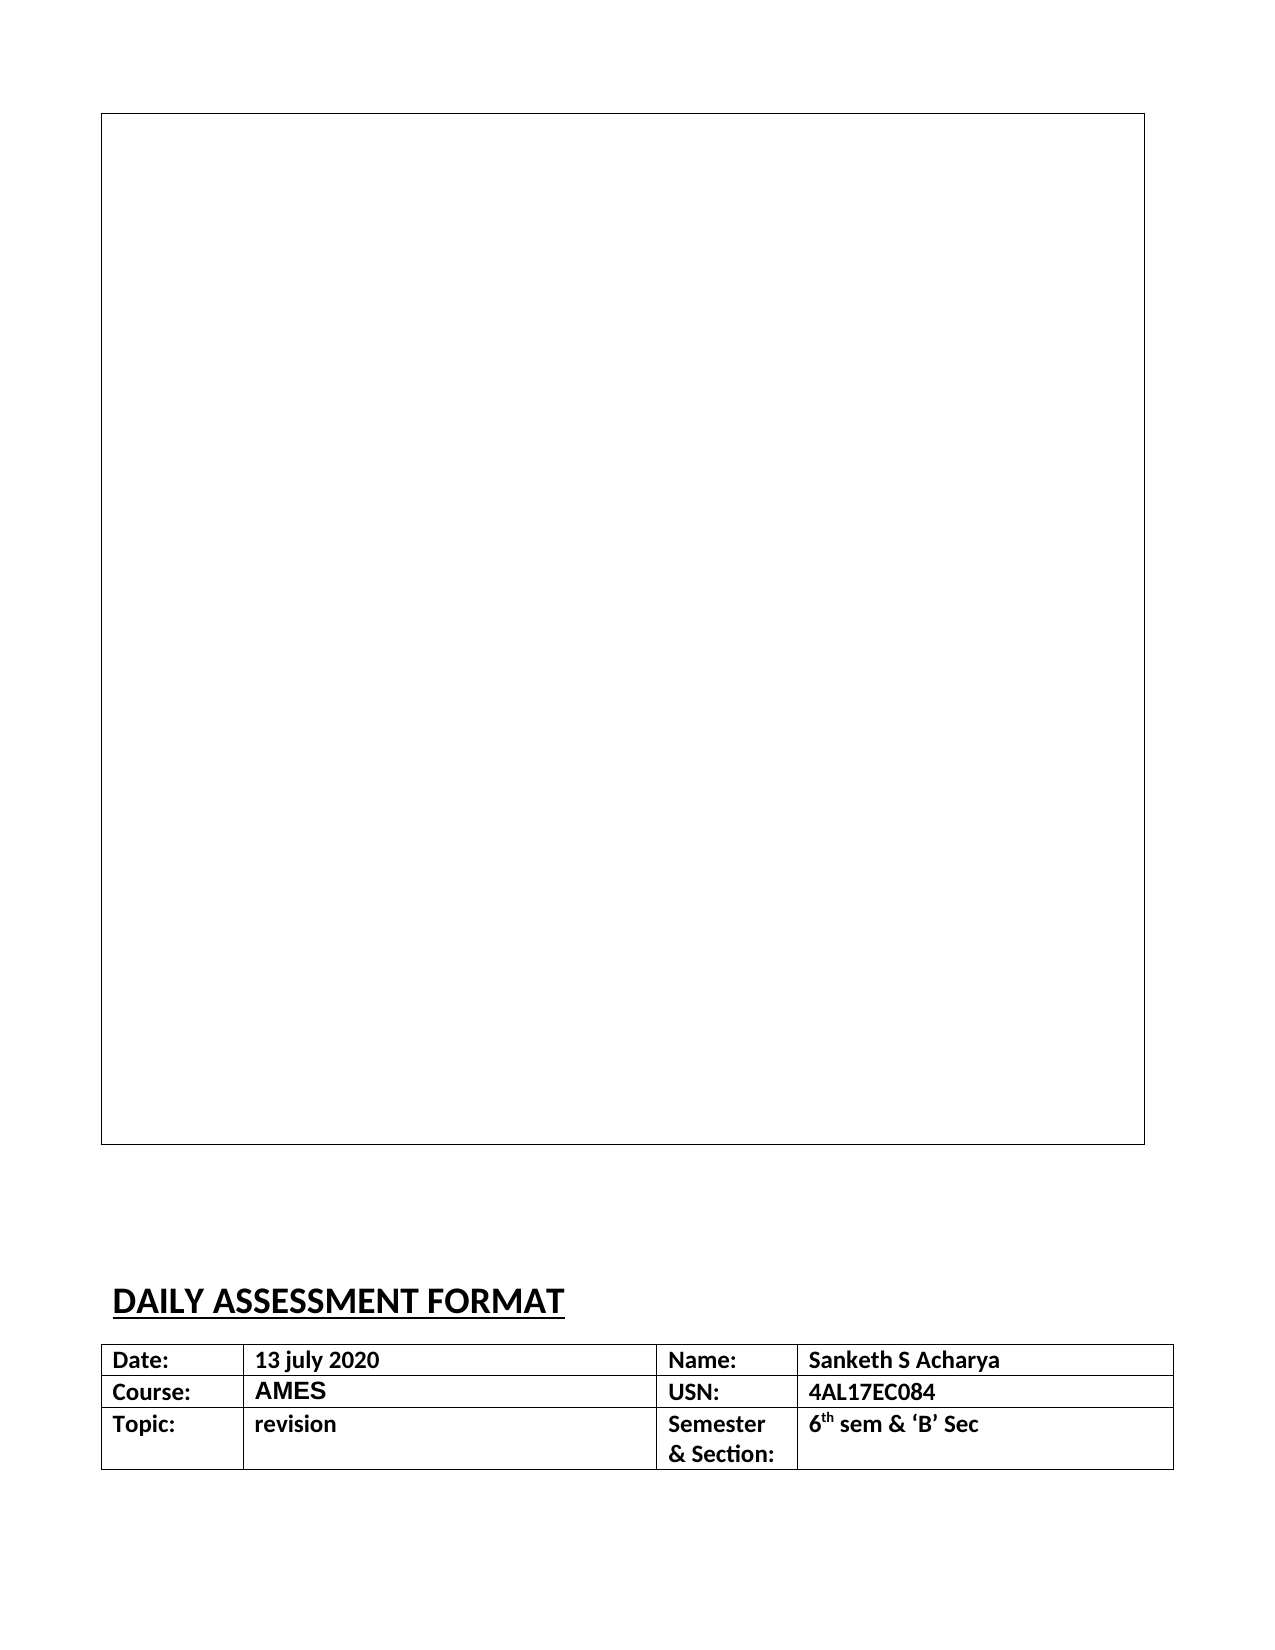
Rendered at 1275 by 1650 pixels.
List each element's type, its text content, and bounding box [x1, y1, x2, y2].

table_header Date: [102, 1345, 243, 1375]
table_cell Course: [102, 1376, 243, 1407]
table_cell Semester & Section: [657, 1408, 797, 1469]
table_header 13 july 2020 [244, 1345, 656, 1375]
table_cell 6th sem & ‘B’ Sec [798, 1408, 1173, 1469]
table_cell 4AL17EC084 [798, 1376, 1173, 1407]
table_cell AMES [244, 1376, 656, 1407]
table_cell Topic: [102, 1408, 243, 1469]
text DAILY ASSESSMENT FORMAT [112, 1277, 1162, 1323]
table_header Sanketh S Acharya [798, 1345, 1173, 1375]
table_cell USN: [657, 1376, 797, 1407]
table_cell [102, 114, 1144, 1144]
table_cell revision [244, 1408, 656, 1469]
table_header Name: [657, 1345, 797, 1375]
